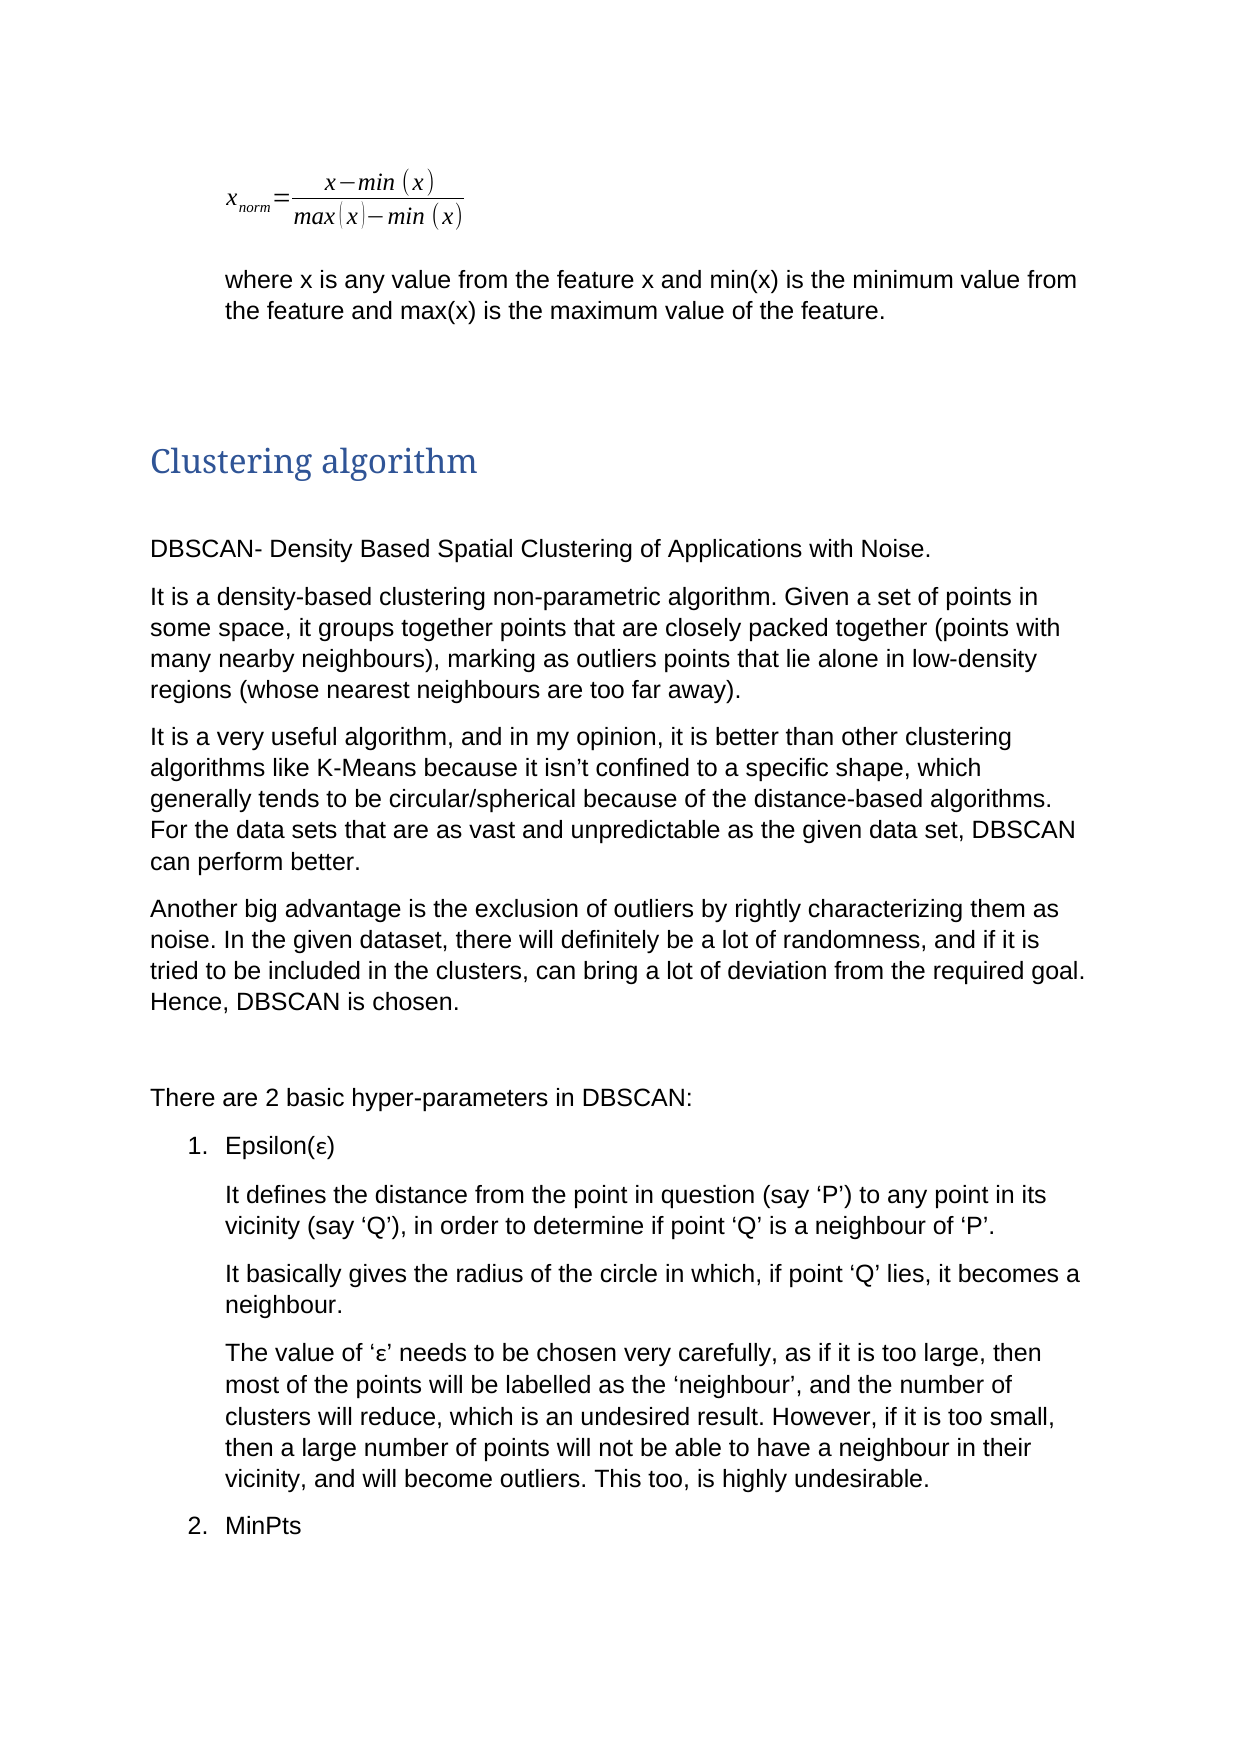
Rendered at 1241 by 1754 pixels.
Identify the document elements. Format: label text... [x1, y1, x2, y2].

text It basically gives the radius of the circle in which, if point ‘Q’ lies, it becomes a neighbour. [225, 1259, 1090, 1319]
list MinPts [187, 1511, 1090, 1540]
text Another big advantage is the exclusion of outliers by rightly characterizing them as noise. In the given dataset, there will definitely be a lot of randomness, and if it is tried to be included in the clusters, can bring a lot of deviation from the required goal. Hence, DBSCAN is chosen. [150, 894, 1090, 1016]
text It is a density-based clustering non-parametric algorithm. Given a set of points in some space, it groups together points that are closely packed together (points with many nearby neighbours), marking as outliers points that lie alone in low-density regions (whose nearest neighbours are too far away). [150, 582, 1090, 703]
list where x is any value from the feature x and min(x) is the minimum value from the feature and max(x) is the maximum value of the feature. [225, 265, 1090, 324]
text It is a very useful algorithm, and in my opinion, it is better than other clustering algorithms like K-Means because it isn’t confined to a specific shape, which generally tends to be circular/spherical because of the distance-based algorithms. For the data sets that are as vast and unpredictable as the given data set, DBSCAN can perform better. [150, 722, 1090, 875]
subtitle Clustering algorithm [150, 438, 1090, 483]
text There are 2 basic hyper-parameters in DBSCAN: [150, 1083, 1090, 1112]
text It defines the distance from the point in question (say ‘P’) to any point in its vicinity (say ‘Q’), in order to determine if point ‘Q’ is a neighbour of ‘P’. [225, 1180, 1090, 1240]
text The value of ‘ε’ needs to be chosen very carefully, as if it is too large, then most of the points will be labelled as the ‘neighbour’, and the number of clusters will reduce, which is an undesired result. However, if it is too small, then a large number of points will not be able to have a neighbour in their vicinity, and will become outliers. This too, is highly undesirable. [225, 1338, 1090, 1492]
text DBSCAN- Density Based Spatial Clustering of Applications with Noise. [150, 534, 1090, 563]
list Epsilon(ε) [187, 1131, 1090, 1161]
